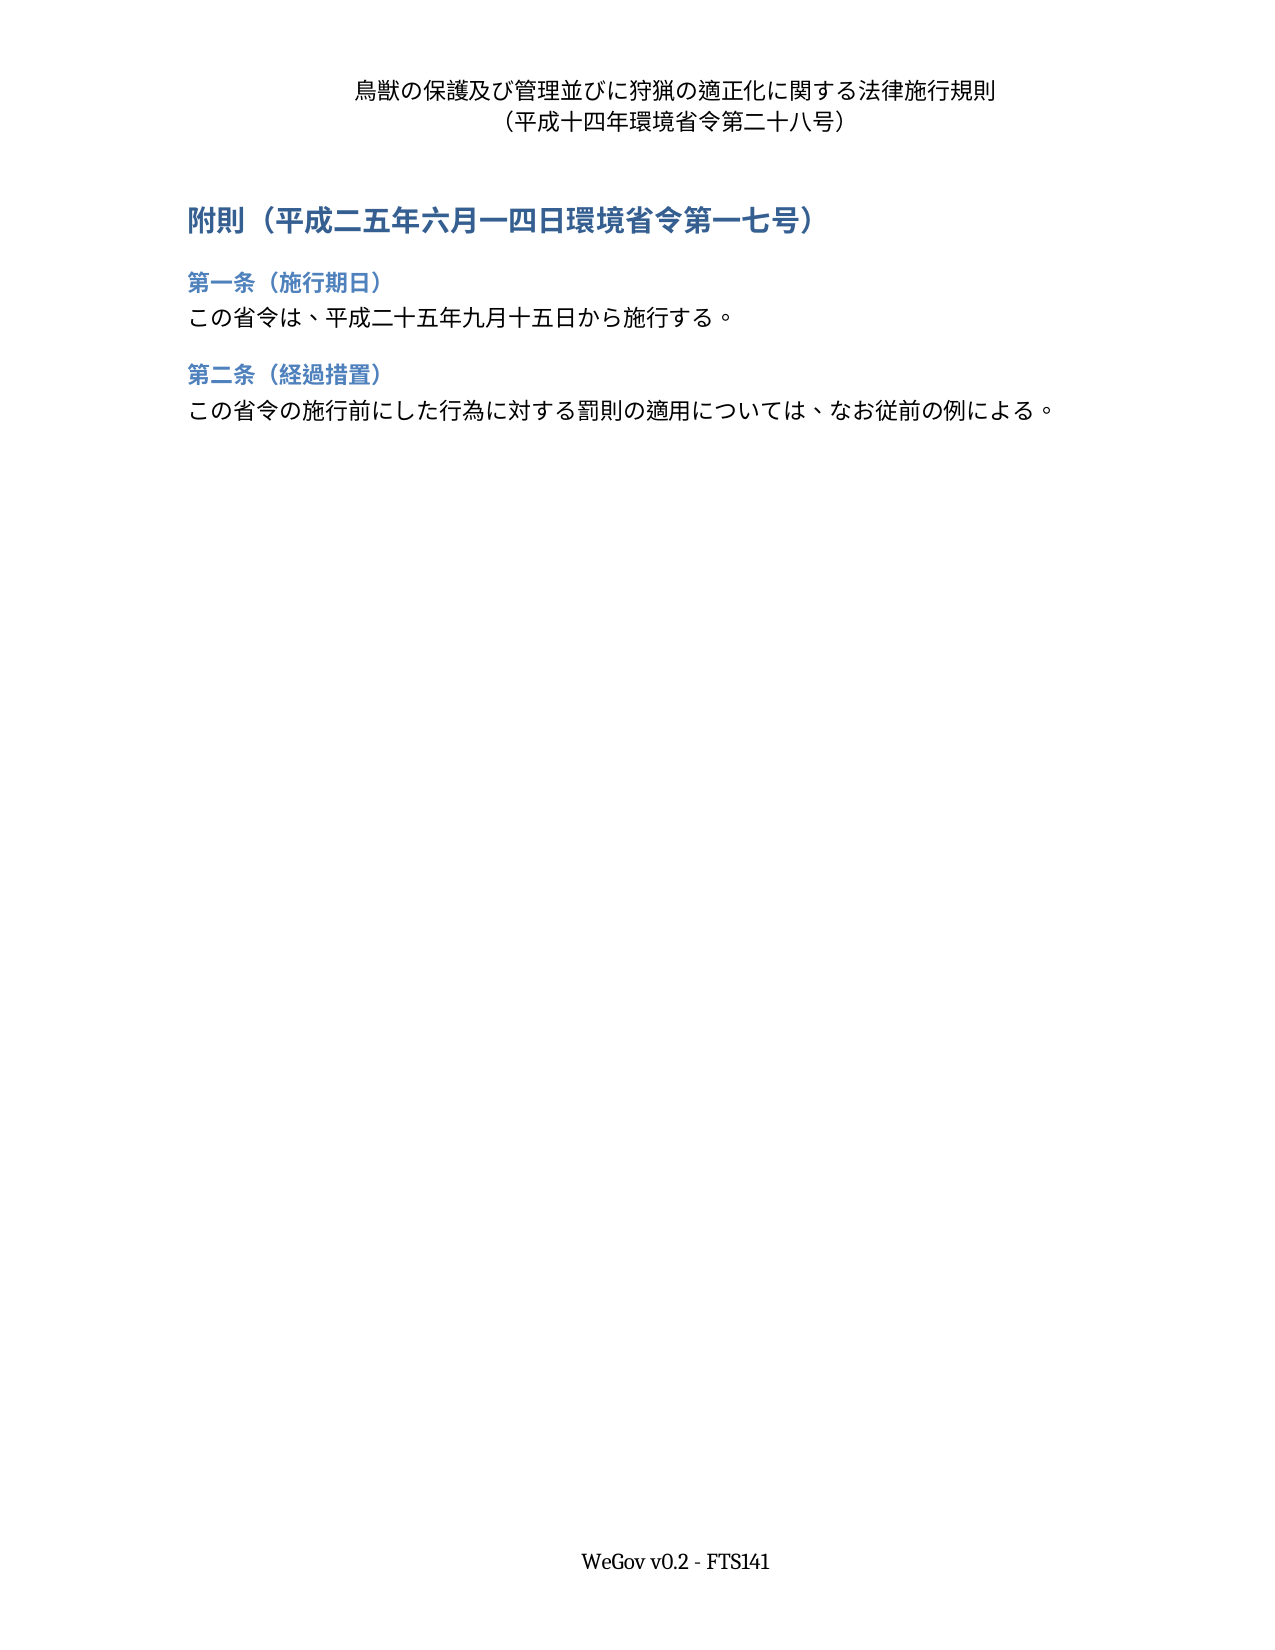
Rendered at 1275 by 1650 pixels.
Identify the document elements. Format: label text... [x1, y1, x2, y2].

subtitle 第一条（施行期日） [187, 266, 1087, 298]
subtitle 附則（平成二五年六月一四日環境省令第一七号） [187, 200, 1087, 240]
subtitle 第二条（経過措置） [187, 359, 1087, 390]
text この省令は、平成二十五年九月十五日から施行する。 [187, 302, 1087, 334]
text この省令の施行前にした行為に対する罰則の適用については、なお従前の例による。 [187, 395, 1087, 426]
